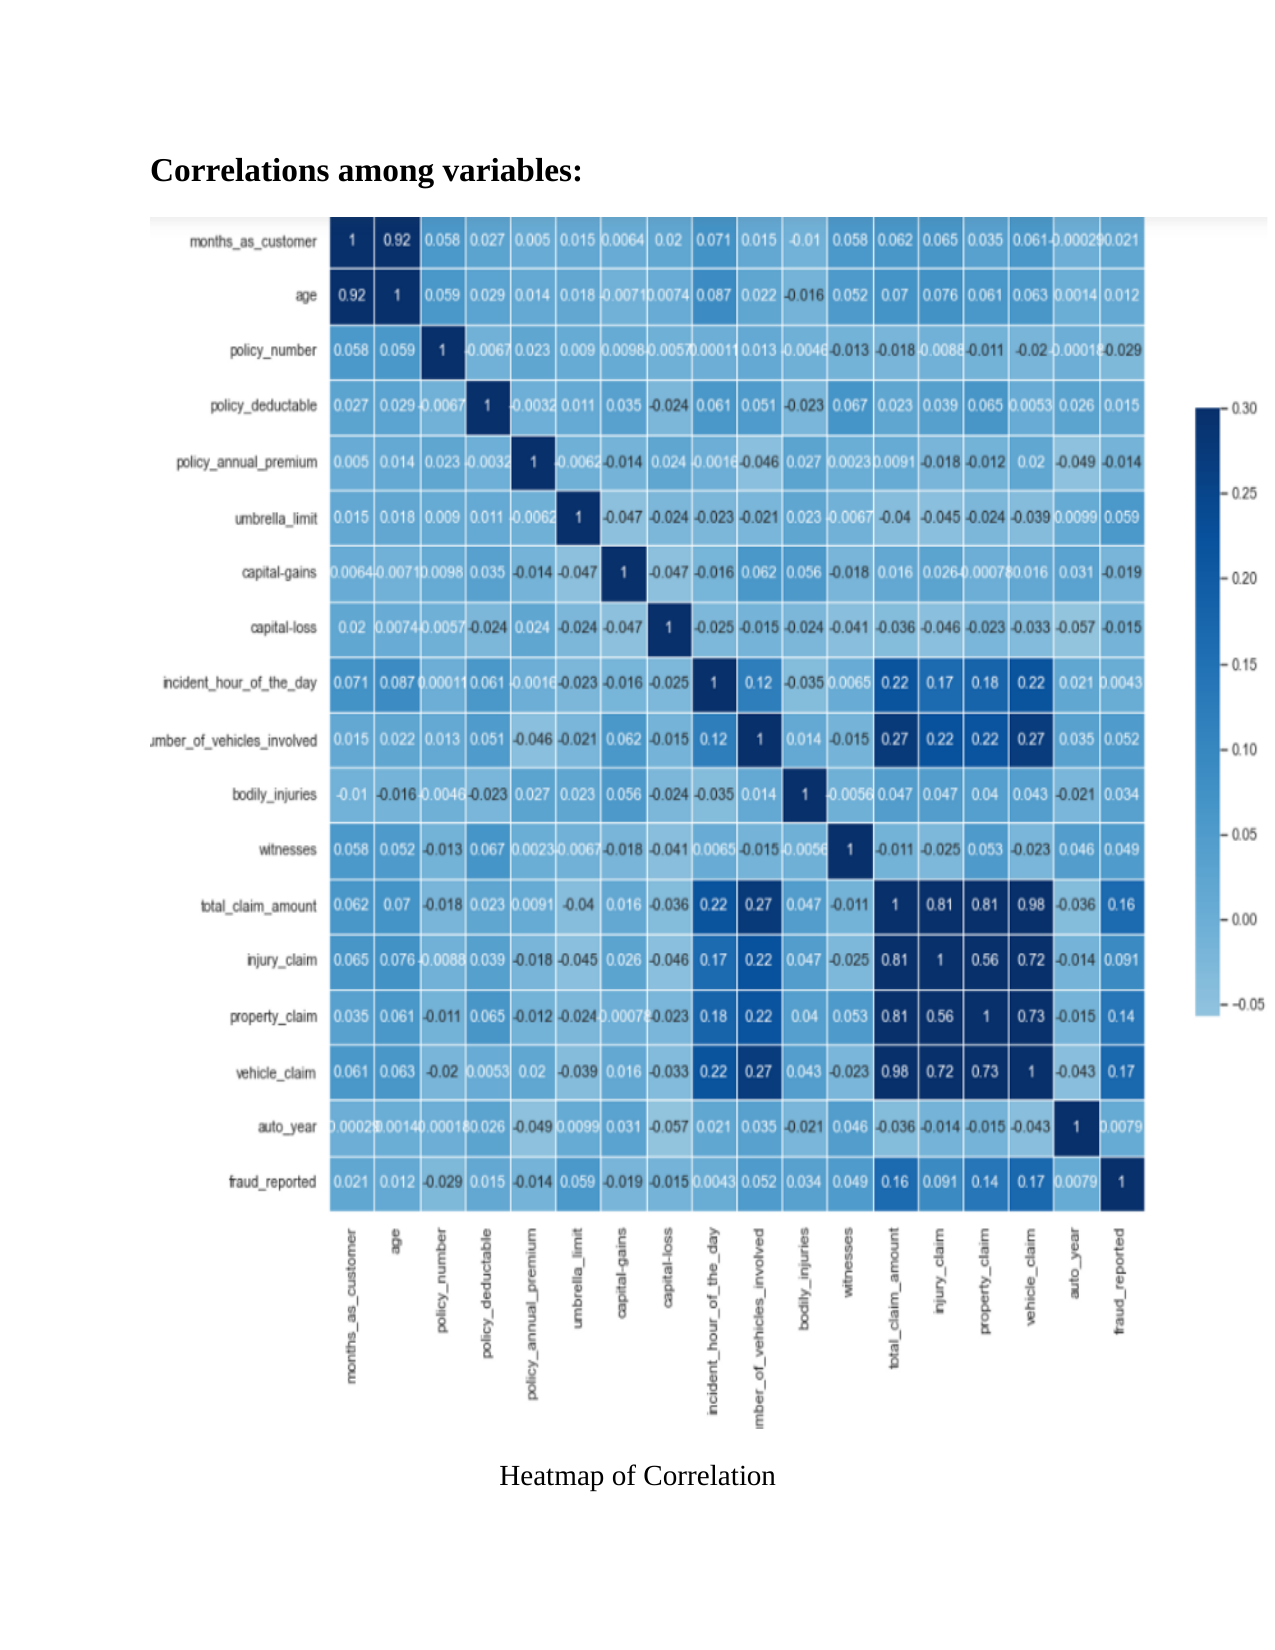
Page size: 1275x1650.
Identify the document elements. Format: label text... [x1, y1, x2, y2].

text Heatmap of Correlation [150, 1458, 1125, 1491]
text Correlations among variables: [150, 150, 1125, 188]
picture [150, 217, 1268, 1429]
